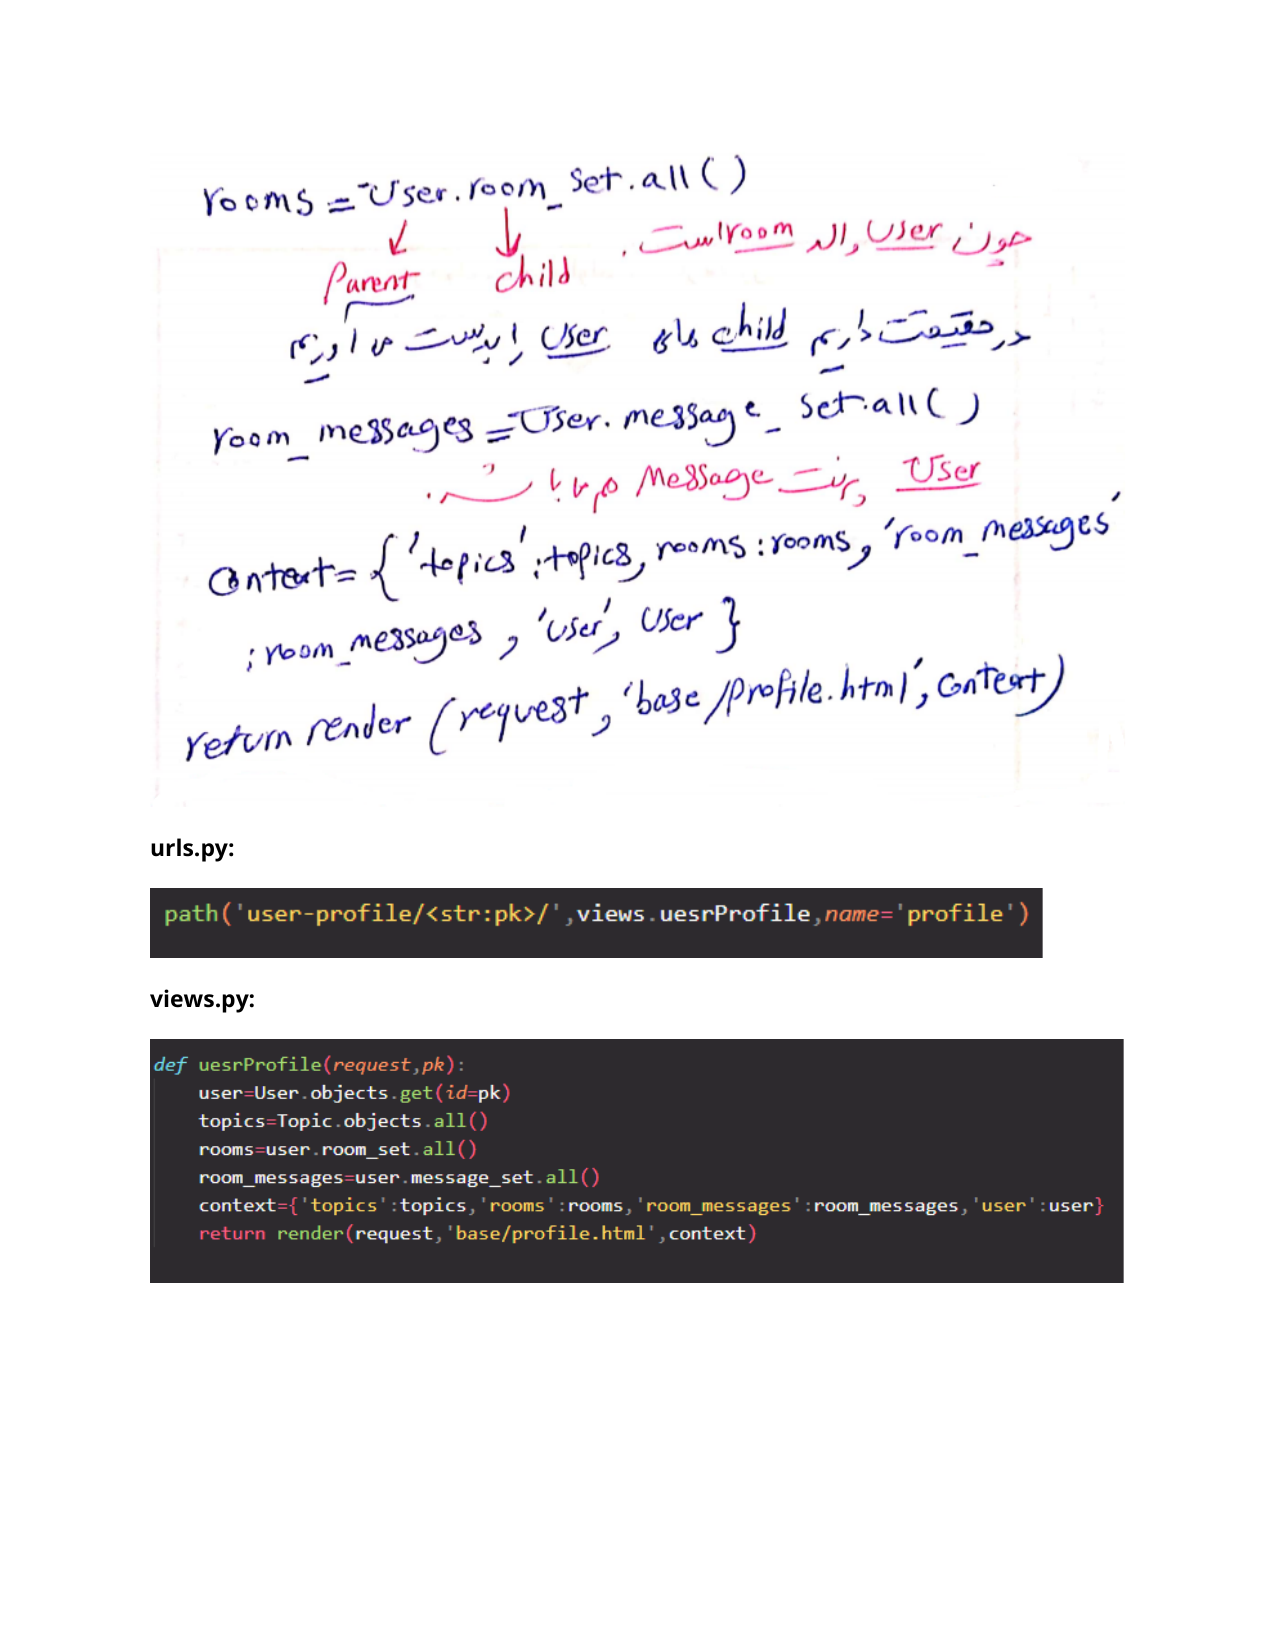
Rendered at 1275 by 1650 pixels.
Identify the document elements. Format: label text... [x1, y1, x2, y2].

picture [150, 888, 1043, 958]
text urls.py: [150, 832, 1125, 863]
picture [150, 150, 1125, 807]
picture [150, 1039, 1124, 1283]
text views.py: [150, 983, 1125, 1014]
